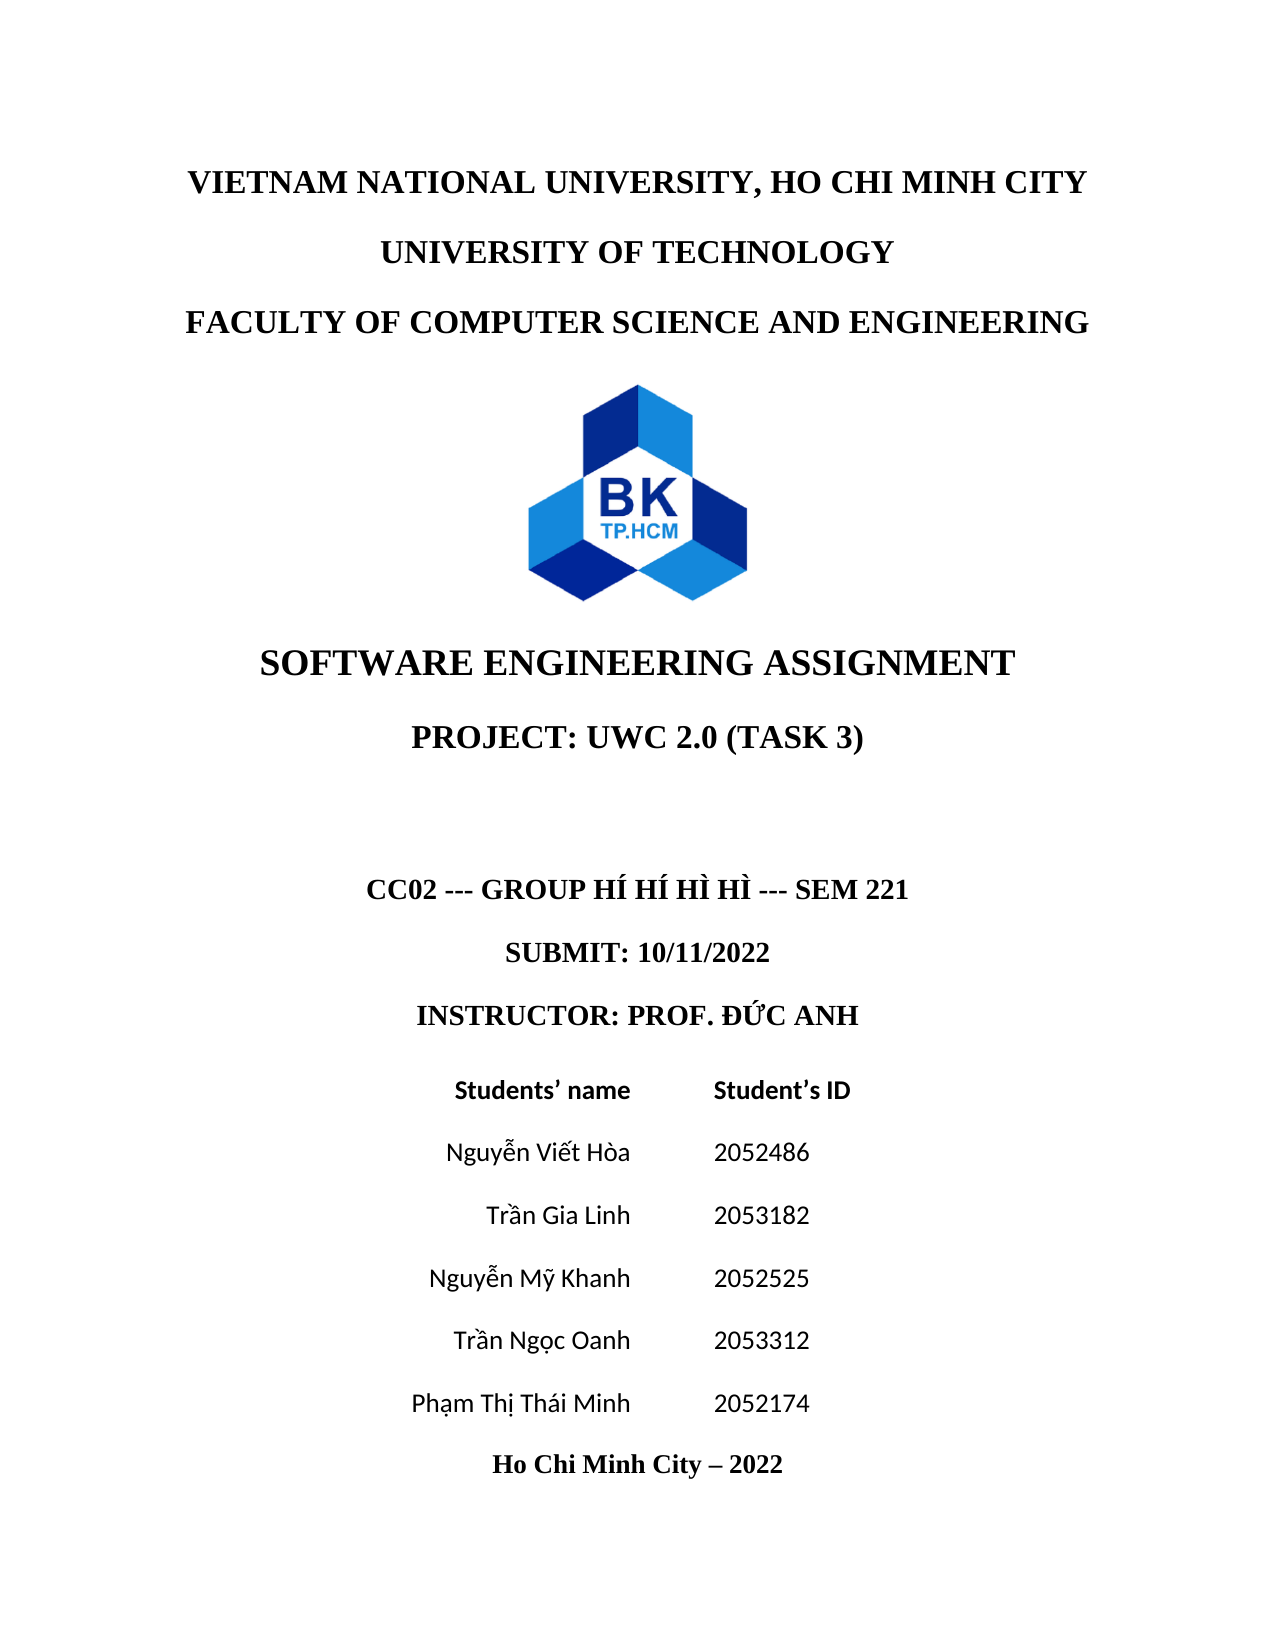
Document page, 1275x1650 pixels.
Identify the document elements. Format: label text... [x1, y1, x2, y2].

text Ho Chi Minh City – 2022 [150, 1449, 1125, 1480]
text SUBMIT: 10/11/2022 [150, 935, 1125, 968]
table_cell Nguyễn Viết Hòa [356, 1123, 702, 1186]
table_cell Trần Gia Linh [356, 1186, 702, 1248]
text PROJECT: UWC 2.0 (TASK 3) [150, 718, 1125, 756]
text CC02 --- GROUP HÍ HÍ HÌ HÌ --- SEM 221 [150, 872, 1125, 906]
table_header Student’s ID [703, 1061, 919, 1123]
table_cell Trần Ngọc Oanh [356, 1311, 702, 1373]
text FACULTY OF COMPUTER SCIENCE AND ENGINEERING [150, 302, 1125, 341]
text SOFTWARE ENGINEERING ASSIGNMENT [150, 641, 1125, 684]
table_cell 2053182 [703, 1186, 919, 1248]
table_cell 2053312 [703, 1311, 919, 1373]
text INSTRUCTOR: PROF. ĐỨC ANH [150, 998, 1125, 1031]
text VIETNAM NATIONAL UNIVERSITY, HO CHI MINH CITY [150, 162, 1125, 201]
text UNIVERSITY OF TECHNOLOGY [150, 232, 1125, 271]
table_cell 2052486 [703, 1123, 919, 1186]
table_cell Phạm Thị Thái Minh [356, 1374, 702, 1436]
table_cell Nguyễn Mỹ Khanh [356, 1248, 702, 1311]
table_header Students’ name [356, 1061, 702, 1123]
table_cell 2052174 [703, 1374, 919, 1436]
picture [516, 372, 759, 613]
table_cell 2052525 [703, 1248, 919, 1311]
